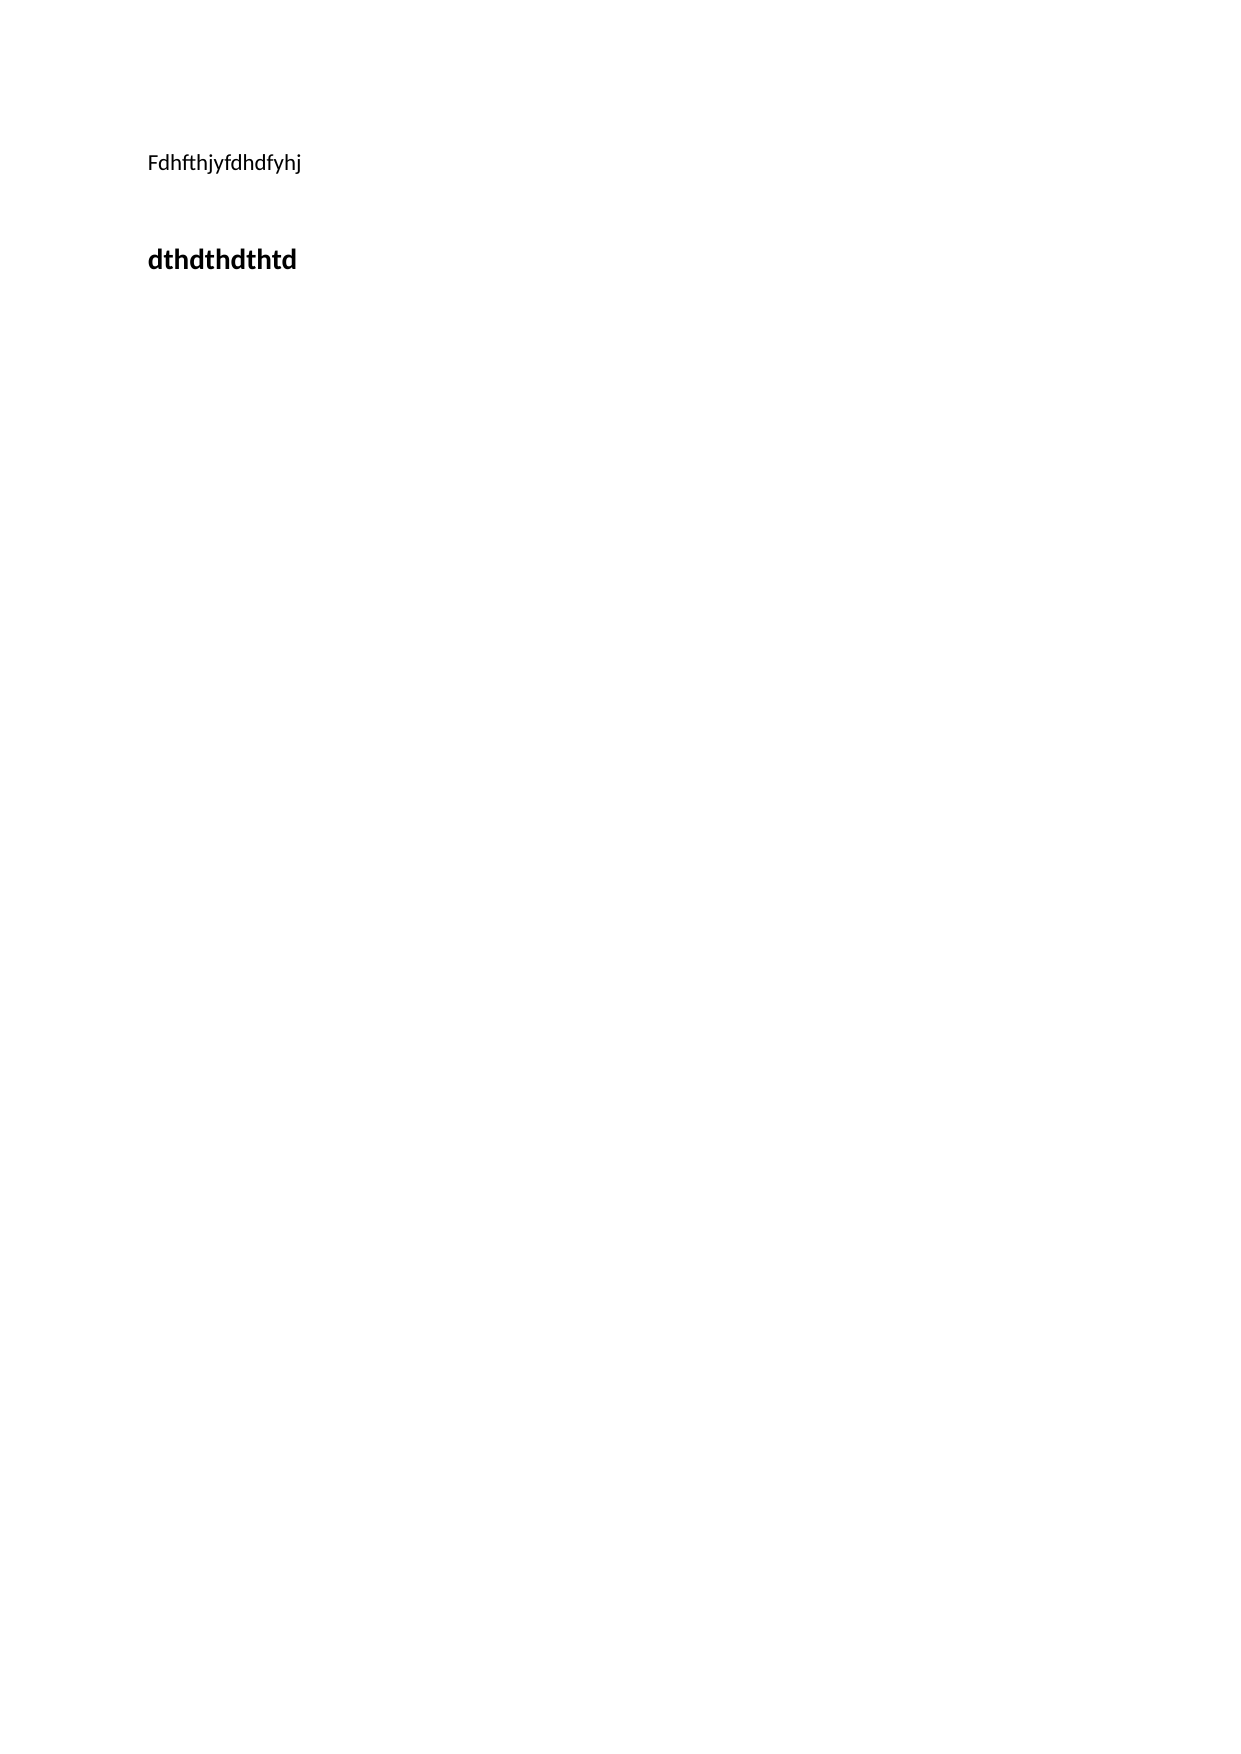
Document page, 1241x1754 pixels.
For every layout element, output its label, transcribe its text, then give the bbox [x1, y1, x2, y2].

text Fdhfthjyfdhdfyhj [148, 148, 1093, 176]
text dthdthdthtd [148, 241, 1093, 277]
